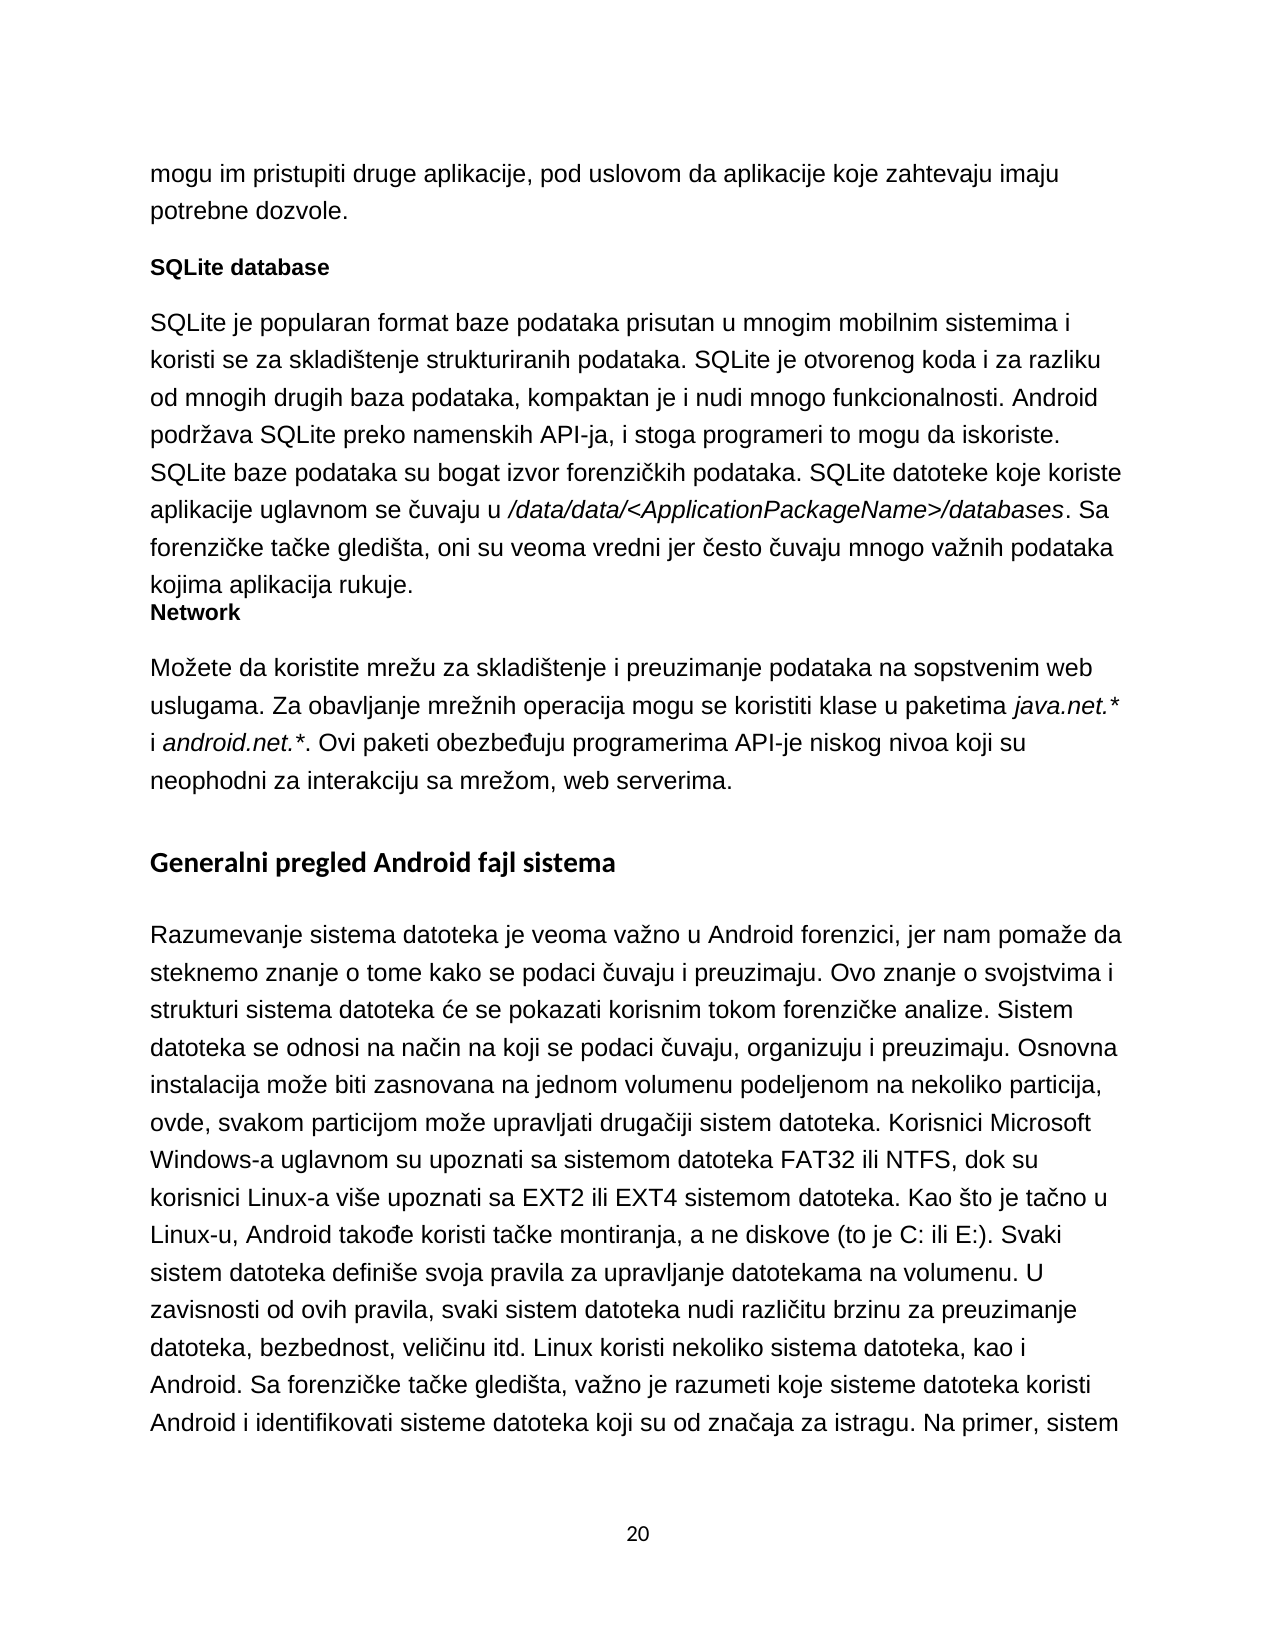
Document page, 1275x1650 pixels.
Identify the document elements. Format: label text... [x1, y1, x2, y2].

text Možete da koristite mrežu za skladištenje i preuzimanje podataka na sopstvenim web uslugama. Za obavljanje mrežnih operacija mogu se koristiti klase u paketima java.net.* i android.net.*. Ovi paketi obezbeđuju programerima API-je niskog nivoa koji su neophodni za interakciju sa mrežom, web serverima. [150, 644, 1125, 794]
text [150, 912, 1125, 1437]
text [150, 150, 1125, 225]
text Generalni pregled Android fajl sistema [150, 844, 1125, 879]
text SQLite je popularan format baze podataka prisutan u mnogim mobilnim sistemima i koristi se za skladištenje strukturiranih podataka. SQLite je otvorenog koda i za razliku od mnogih drugih baza podataka, kompaktan je i nudi mnogo funkcionalnosti. Android podržava SQLite preko namenskih API-ja, i stoga programeri to mogu da iskoriste. SQLite baze podataka su bogat izvor forenzičkih podataka. SQLite datoteke koje koriste aplikacije uglavnom se čuvaju u /data/data/<ApplicationPackageName>/databases. Sa forenzičke tačke gledišta, oni su veoma vredni jer često čuvaju mnogo važnih podataka kojima aplikacija rukuje. [150, 299, 1125, 599]
text SQLite database [150, 254, 1125, 281]
text Network [150, 599, 1125, 626]
